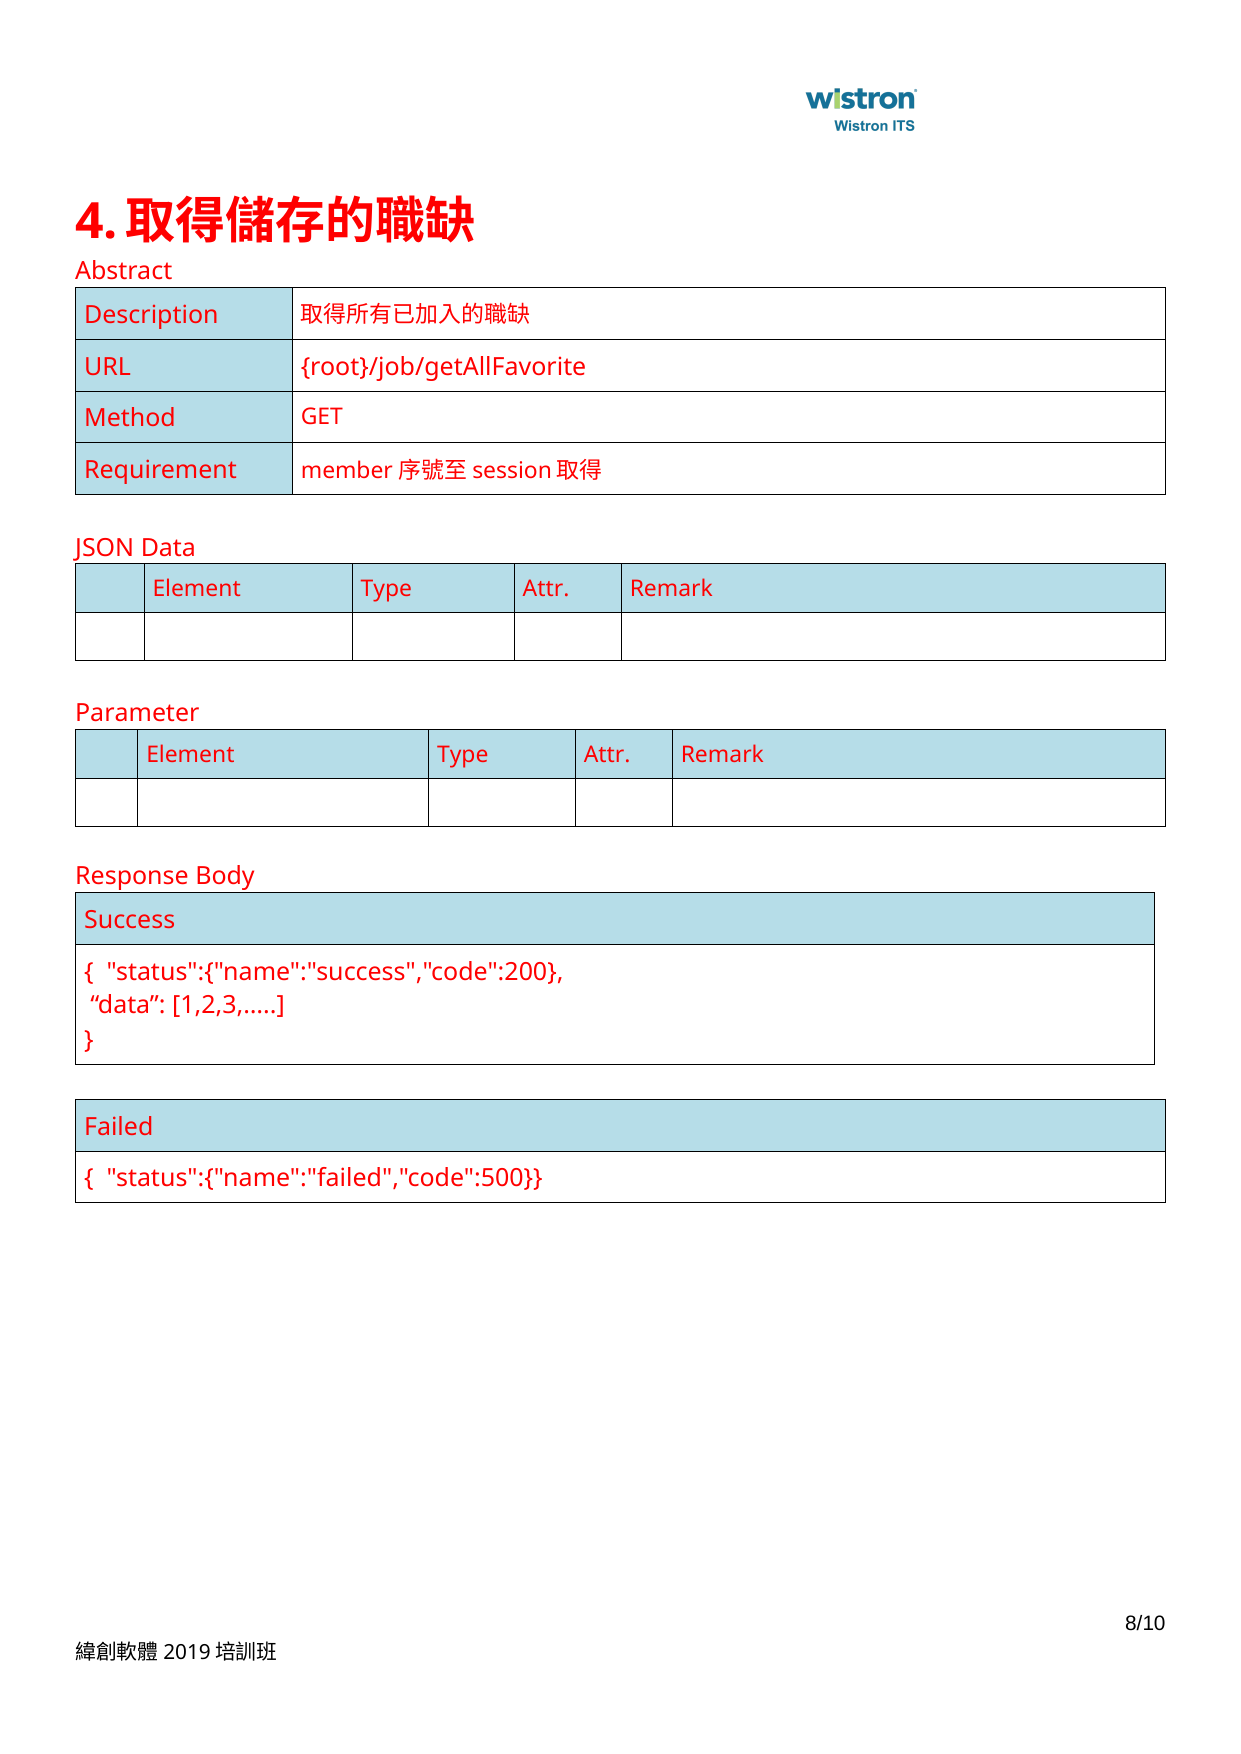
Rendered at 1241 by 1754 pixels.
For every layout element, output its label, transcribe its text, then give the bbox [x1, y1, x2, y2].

table_header Attr. [515, 564, 621, 612]
table_cell URL [76, 340, 292, 391]
table_cell [353, 613, 514, 660]
table_cell [515, 613, 621, 660]
text JSON Data [75, 529, 1165, 563]
table_cell [673, 779, 1165, 826]
table_header Description [76, 288, 292, 339]
table_cell [76, 779, 137, 826]
text Response Body [75, 858, 1165, 892]
table_header Attr. [576, 730, 672, 778]
table_cell [138, 779, 428, 826]
table_cell [576, 779, 672, 826]
table_cell [145, 613, 352, 660]
table_header Failed [76, 1100, 1165, 1151]
table_cell GET [293, 392, 1165, 442]
table_cell {root}/job/getAllFavorite [293, 340, 1165, 391]
text Abstract [75, 253, 1165, 287]
table_header Success [76, 893, 1154, 944]
table_header Type [429, 730, 575, 778]
table_header Element [145, 564, 352, 612]
table_header 取得所有已加入的職缺 [293, 288, 1165, 339]
subtitle 取得儲存的職缺 [75, 180, 1165, 253]
table_cell [76, 613, 144, 660]
table_header Type [353, 564, 514, 612]
picture [791, 73, 941, 152]
table_cell { "status":{"name":"failed","code":500}} [76, 1152, 1165, 1202]
table_cell { "status":{"name":"success","code":200}, “data”: [1,2,3,…..] } [76, 945, 1154, 1064]
table_cell [622, 613, 1165, 660]
table_header Remark [673, 730, 1165, 778]
table_cell Requirement [76, 443, 292, 494]
table_cell [429, 779, 575, 826]
table_header Element [138, 730, 428, 778]
table_cell Method [76, 392, 292, 442]
table_header [76, 564, 144, 612]
text Parameter [75, 695, 1165, 729]
table_header Remark [622, 564, 1165, 612]
table_header [76, 730, 137, 778]
table_cell member 序號至session取得 [293, 443, 1165, 494]
